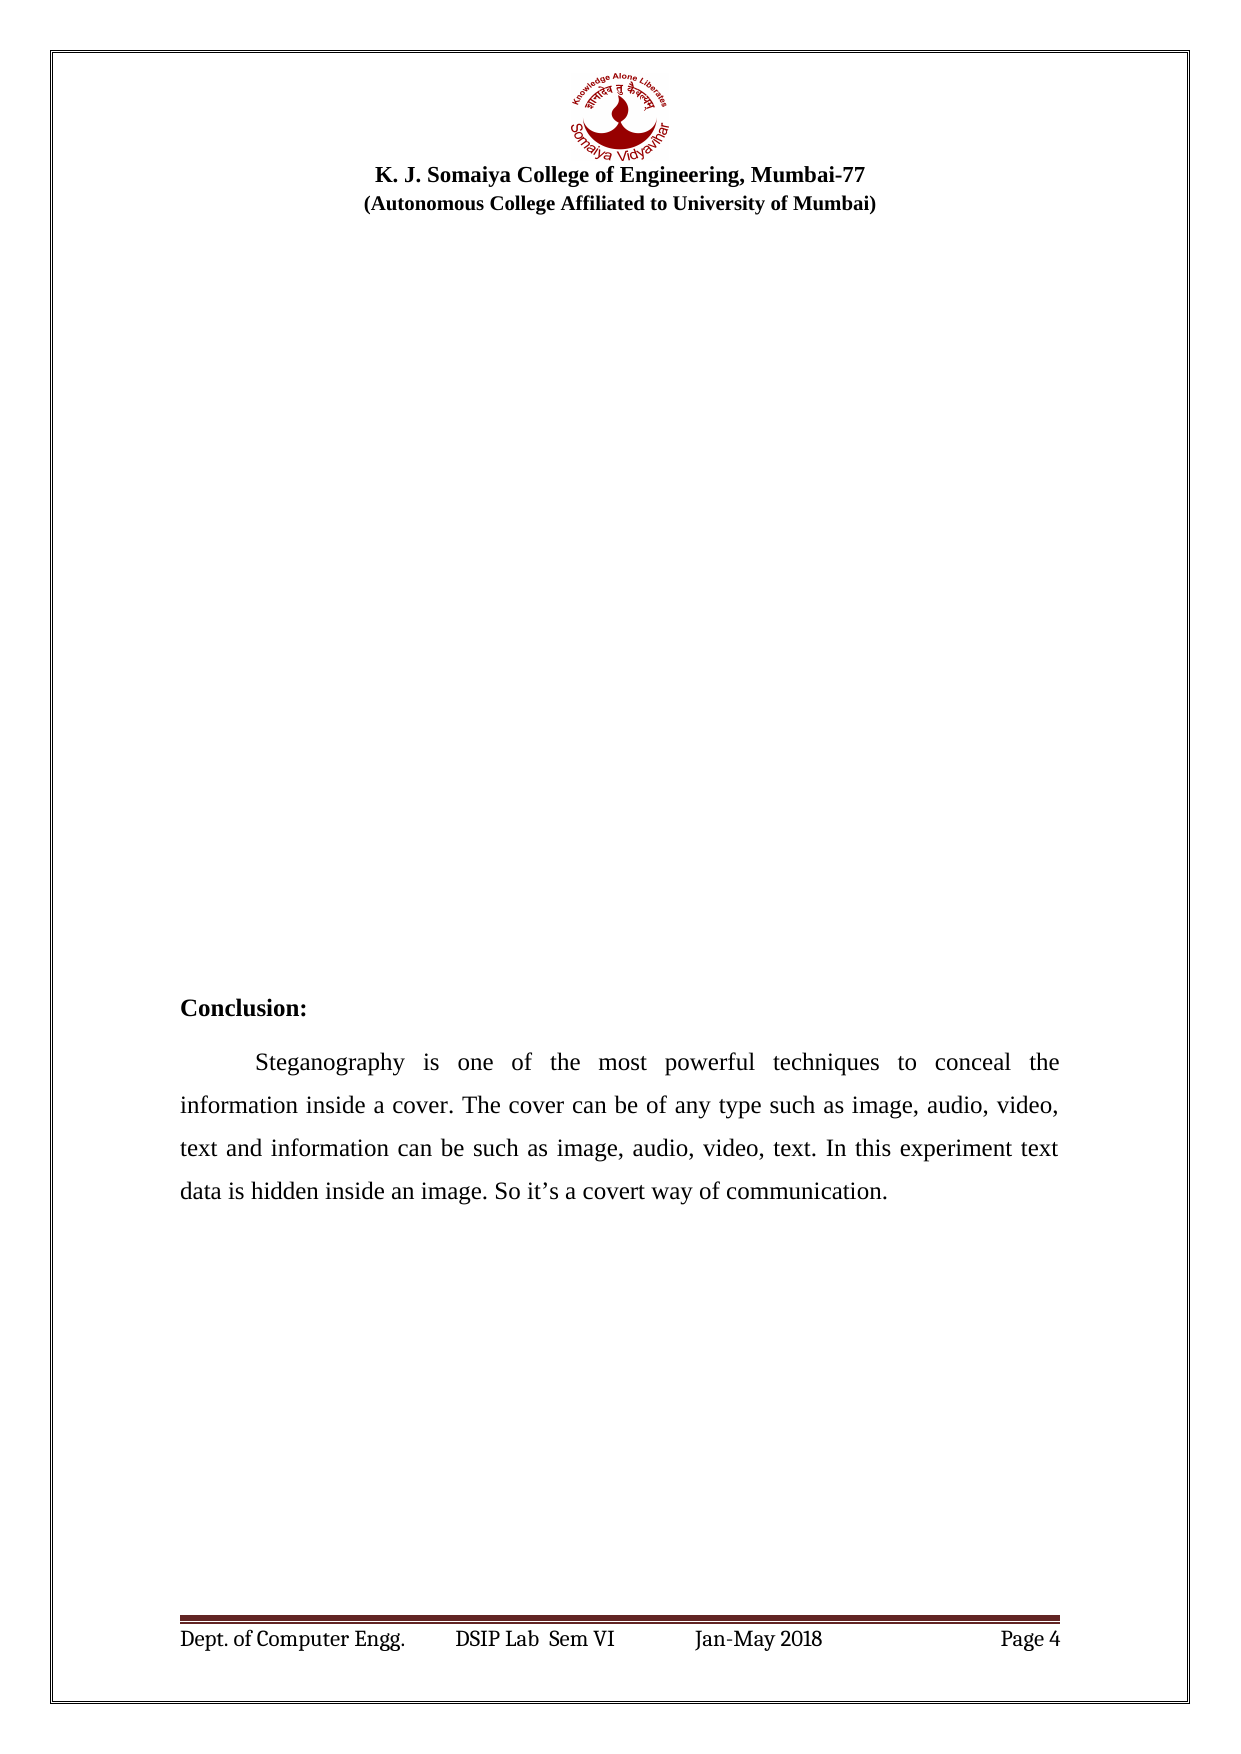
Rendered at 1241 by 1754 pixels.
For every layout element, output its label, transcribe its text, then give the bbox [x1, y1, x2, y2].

text Conclusion: [180, 993, 1060, 1022]
text Steganography is one of the most powerful techniques to conceal the information inside a cover. The cover can be of any type such as image, audio, video, text and information can be such as image, audio, video, text. In this experiment text data is hidden inside an image. So it’s a covert way of communication. [180, 1047, 1060, 1205]
picture [571, 73, 669, 161]
